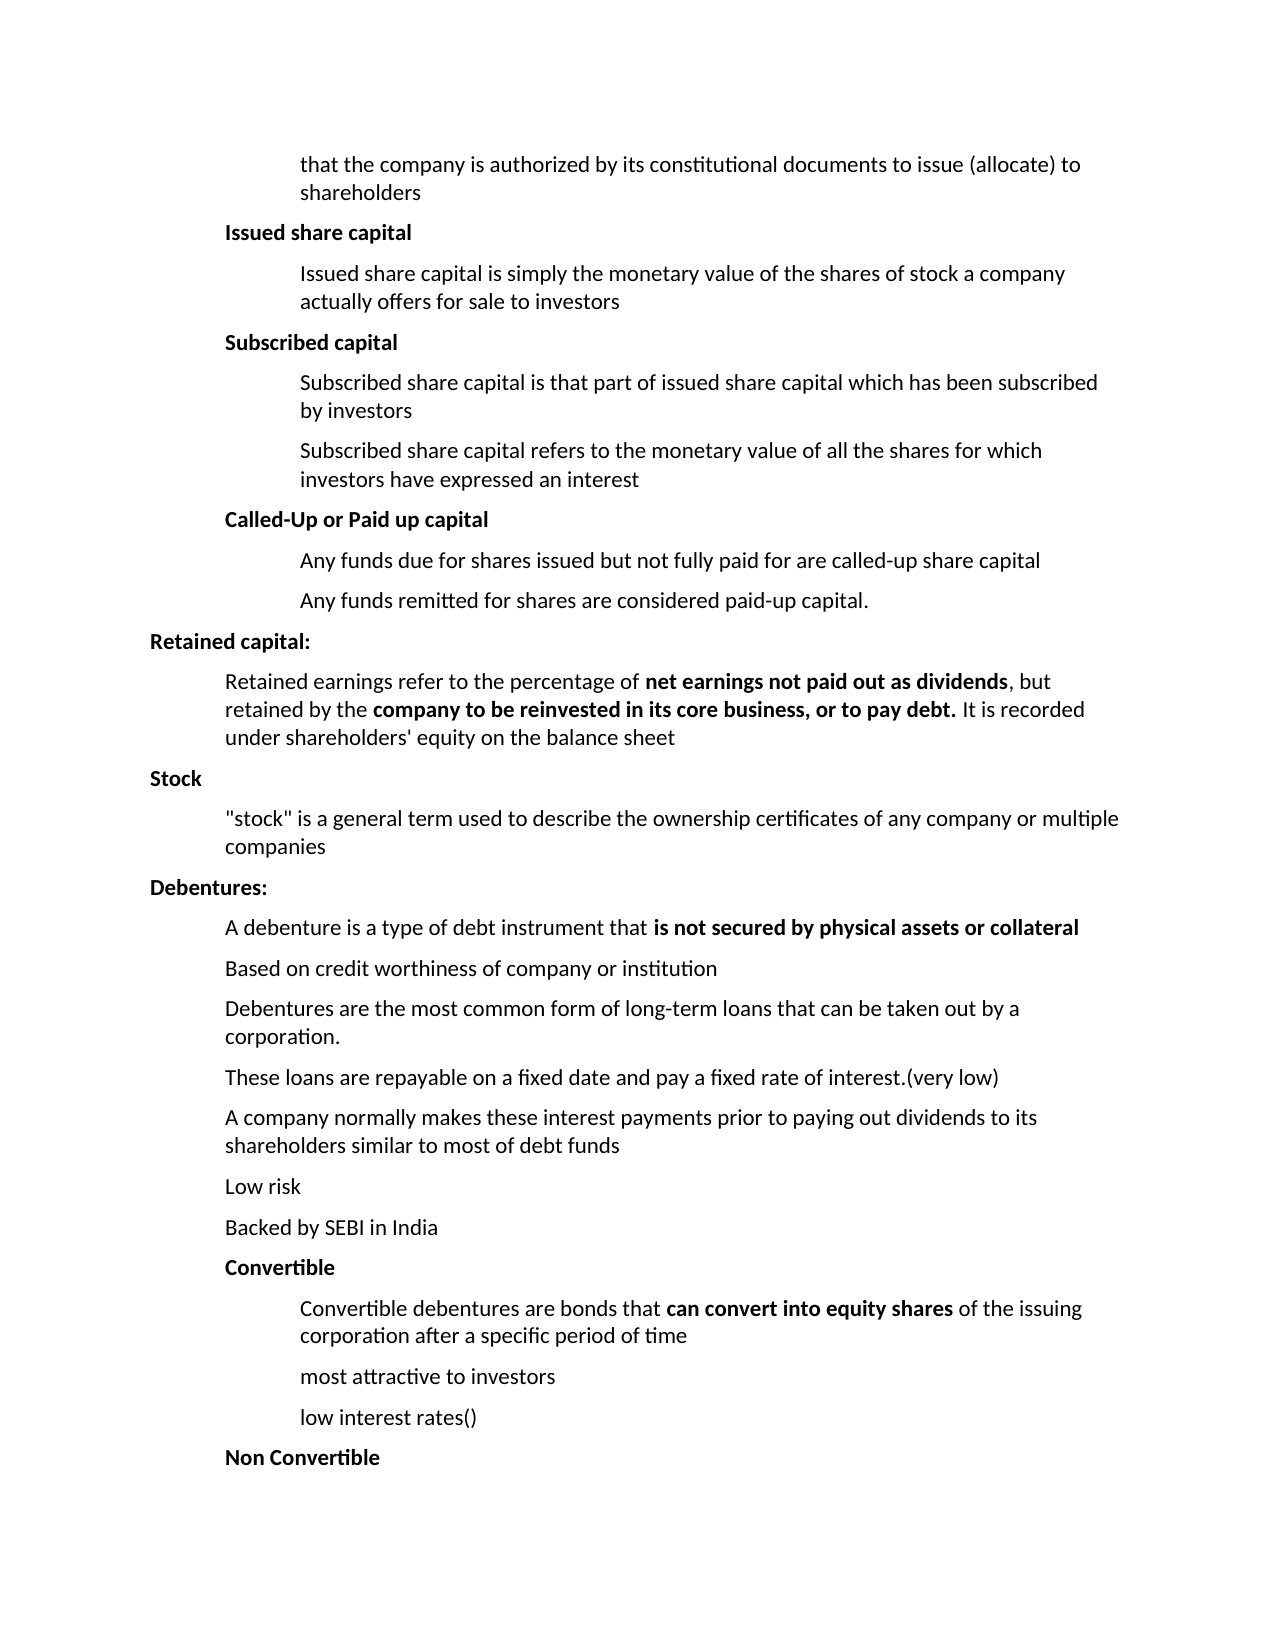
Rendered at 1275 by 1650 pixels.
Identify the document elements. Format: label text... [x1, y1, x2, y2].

text Any funds remitted for shares are considered paid-up capital. [150, 586, 1125, 614]
text Convertible [225, 1253, 1125, 1281]
text Backed by SEBI in India [225, 1213, 1125, 1241]
text Called-Up or Paid up capital [150, 505, 1125, 533]
text Based on credit worthiness of company or institution [150, 954, 1125, 982]
text Subscribed share capital refers to the monetary value of all the shares for which investors have expressed an interest [300, 437, 1125, 493]
text Debentures: [150, 873, 1125, 901]
text Debentures are the most common form of long-term loans that can be taken out by a corporation. [225, 994, 1125, 1051]
text Stock [150, 764, 1125, 792]
text Convertible debentures are bonds that can convert into equity shares of the issuing corporation after a specific period of time [300, 1294, 1125, 1350]
text most attractive to investors [300, 1362, 1125, 1390]
text Low risk [225, 1172, 1125, 1200]
text A company normally makes these interest payments prior to paying out dividends to its shareholders similar to most of debt funds [225, 1103, 1125, 1159]
text Issued share capital [150, 218, 1125, 247]
text Retained earnings refer to the percentage of net earnings not paid out as dividends, but retained by the company to be reinvested in its core business, or to pay debt. It is recorded under shareholders' equity on the balance sheet [225, 667, 1125, 751]
text low interest rates() [300, 1403, 1125, 1431]
text Subscribed capital [150, 328, 1125, 356]
text These loans are repayable on a fixed date and pay a fixed rate of interest.(very low) [225, 1063, 1125, 1091]
text Any funds due for shares issued but not fully paid for are called-up share capital [150, 546, 1125, 574]
text Issued share capital is simply the monetary value of the shares of stock a company actually offers for sale to investors [300, 259, 1125, 315]
text A debenture is a type of debt instrument that is not secured by physical assets or collateral [150, 913, 1125, 941]
text Subscribed share capital is that part of issued share capital which has been subscribed by investors [300, 368, 1125, 424]
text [300, 150, 1125, 206]
text "stock" is a general term used to describe the ownership certificates of any company or multiple companies [225, 804, 1125, 860]
text Non Convertible [150, 1443, 1125, 1471]
text Retained capital: [150, 627, 1125, 655]
